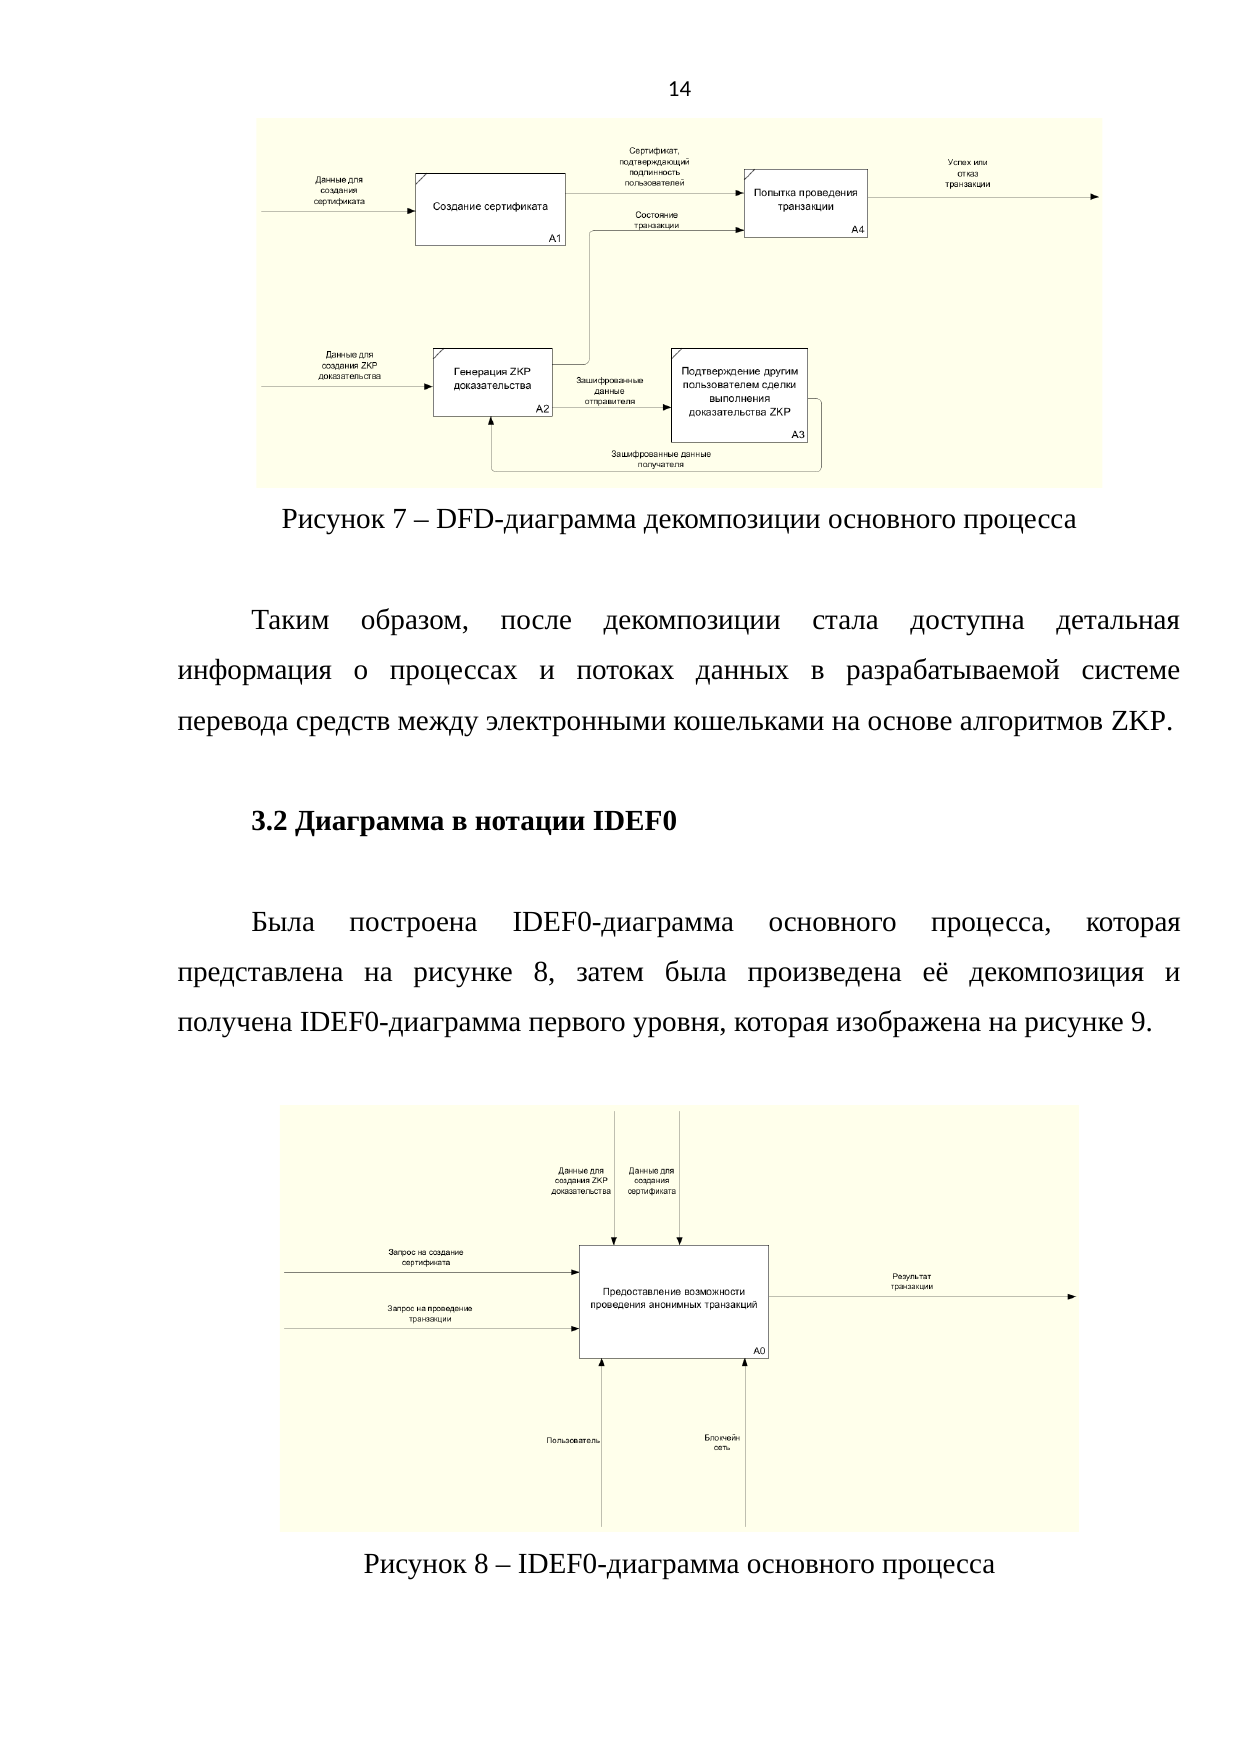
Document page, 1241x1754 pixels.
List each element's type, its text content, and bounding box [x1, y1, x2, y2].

picture [256, 118, 1103, 488]
subtitle 3.2 Диаграмма в нотации IDEF0 [177, 803, 1181, 837]
text Рисунок 8 – IDEF0-диаграмма основного процесса [177, 1546, 1181, 1579]
picture [279, 1105, 1079, 1532]
text Была построена IDEF0-диаграмма основного процесса, которая представлена на рисунке 8, затем была произведена её декомпозиция и получена IDEF0-диаграмма первого уровня, которая изображена на рисунке 9. [177, 904, 1181, 1038]
text Рисунок 7 – DFD-диаграмма декомпозиции основного процесса [177, 501, 1181, 535]
text Таким образом, после декомпозиции стала доступна детальная информация о процессах и потоках данных в разрабатываемой системе перевода средств между электронными кошельками на основе алгоритмов ZKP. [177, 602, 1181, 736]
